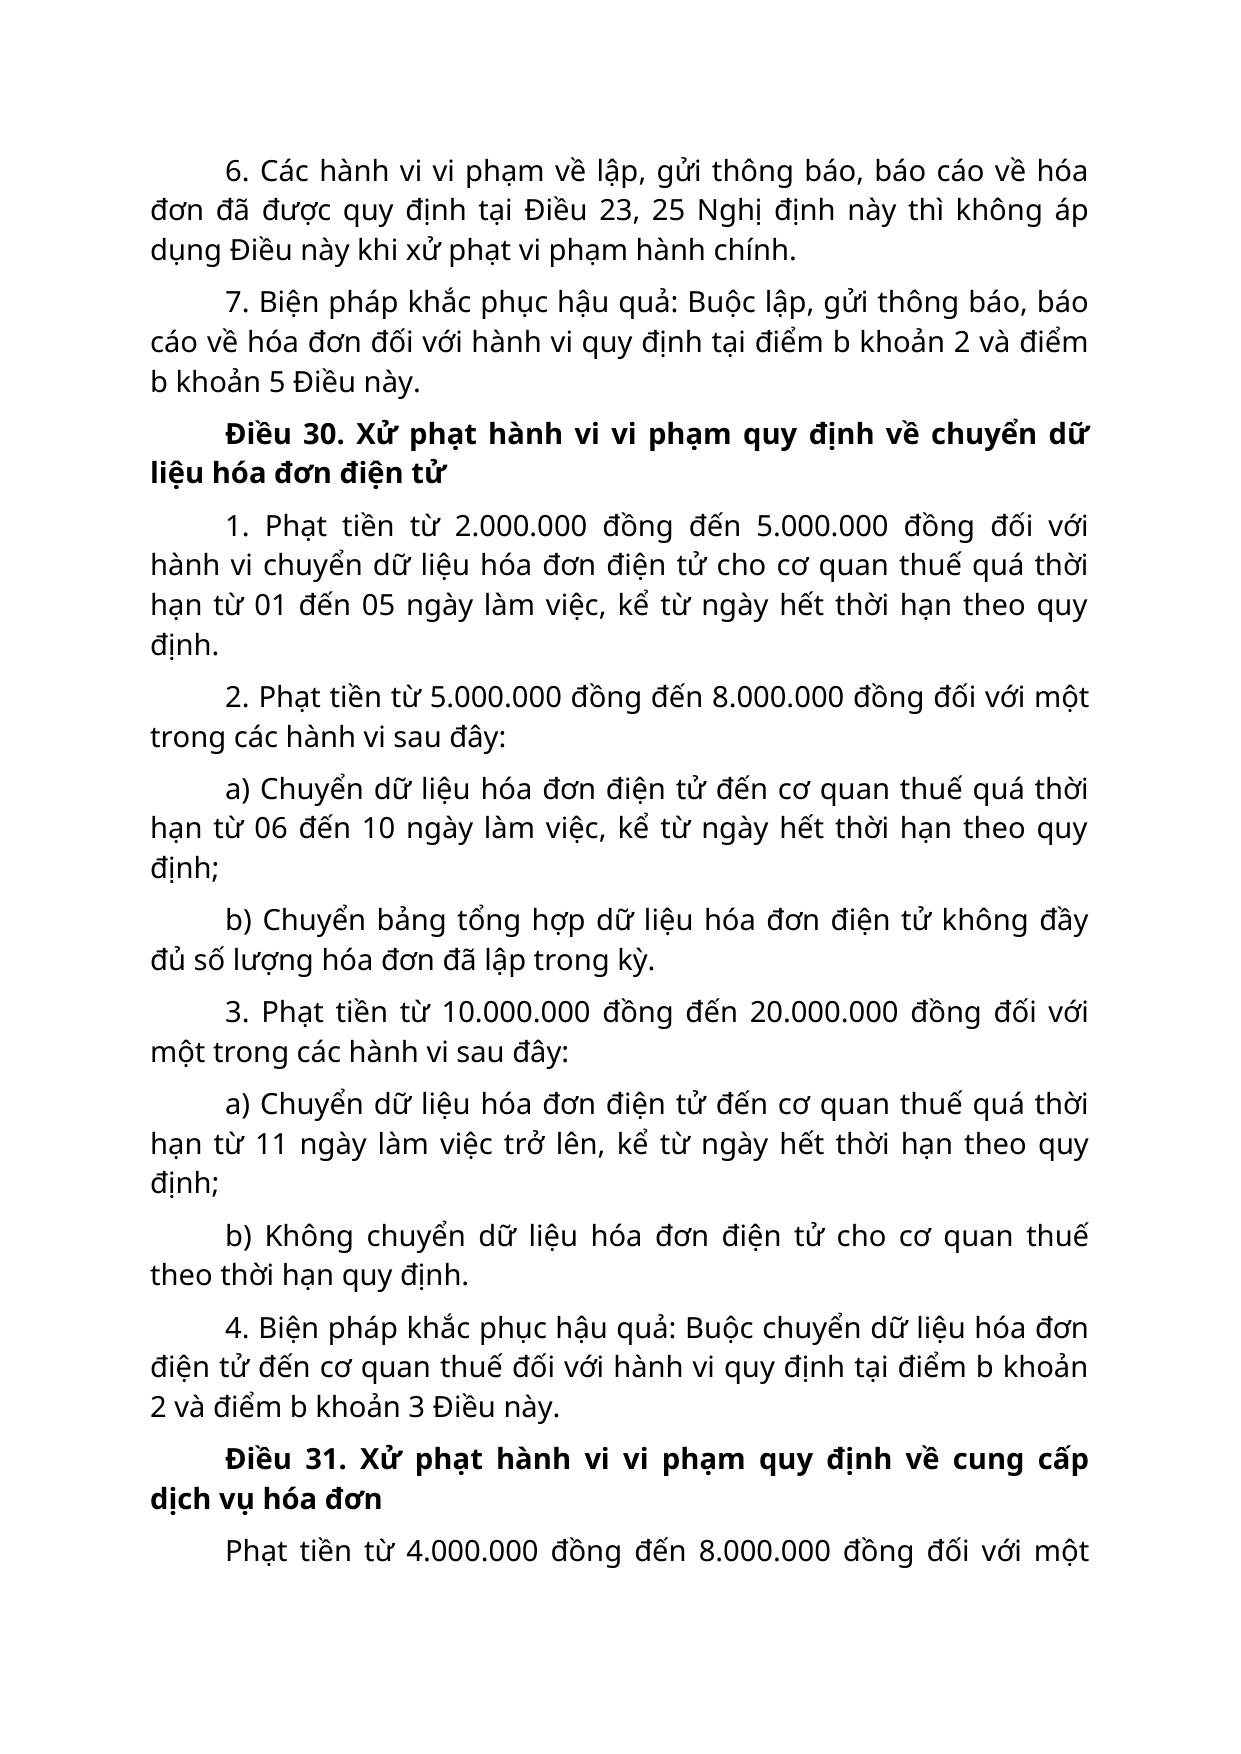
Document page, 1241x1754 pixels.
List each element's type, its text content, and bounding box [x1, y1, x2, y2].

text b) Chuyển bảng tổng hợp dữ liệu hóa đơn điện tử không đầy đủ số lượng hóa đơn đã lập trong kỳ. [150, 900, 1090, 979]
text 3. Phạt tiền từ 10.000.000 đồng đến 20.000.000 đồng đối với một trong các hành vi sau đây: [150, 992, 1090, 1071]
subtitle Điều 30. Xử phạt hành vi vi phạm quy định về chuyển dữ liệu hóa đơn điện tử [150, 413, 1090, 492]
text 1. Phạt tiền từ 2.000.000 đồng đến 5.000.000 đồng đối với hành vi chuyển dữ liệu hóa đơn điện tử cho cơ quan thuế quá thời hạn từ 01 đến 05 ngày làm việc, kể từ ngày hết thời hạn theo quy định. [150, 505, 1090, 664]
text 2. Phạt tiền từ 5.000.000 đồng đến 8.000.000 đồng đối với một trong các hành vi sau đây: [150, 676, 1090, 756]
subtitle Điều 31. Xử phạt hành vi vi phạm quy định về cung cấp dịch vụ hóa đơn [150, 1438, 1090, 1518]
text 7. Biện pháp khắc phục hậu quả: Buộc lập, gửi thông báo, báo cáo về hóa đơn đối với hành vi quy định tại điểm b khoản 2 và điểm b khoản 5 Điều này. [150, 282, 1090, 401]
text b) Không chuyển dữ liệu hóa đơn điện tử cho cơ quan thuế theo thời hạn quy định. [150, 1215, 1090, 1294]
text a) Chuyển dữ liệu hóa đơn điện tử đến cơ quan thuế quá thời hạn từ 11 ngày làm việc trở lên, kể từ ngày hết thời hạn theo quy định; [150, 1083, 1090, 1202]
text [150, 1530, 1090, 1570]
text a) Chuyển dữ liệu hóa đơn điện tử đến cơ quan thuế quá thời hạn từ 06 đến 10 ngày làm việc, kể từ ngày hết thời hạn theo quy định; [150, 768, 1090, 887]
text 4. Biện pháp khắc phục hậu quả: Buộc chuyển dữ liệu hóa đơn điện tử đến cơ quan thuế đối với hành vi quy định tại điểm b khoản 2 và điểm b khoản 3 Điều này. [150, 1307, 1090, 1426]
text 6. Các hành vi vi phạm về lập, gửi thông báo, báo cáo về hóa đơn đã được quy định tại Điều 23, 25 Nghị định này thì không áp dụng Điều này khi xử phạt vi phạm hành chính. [150, 150, 1090, 269]
